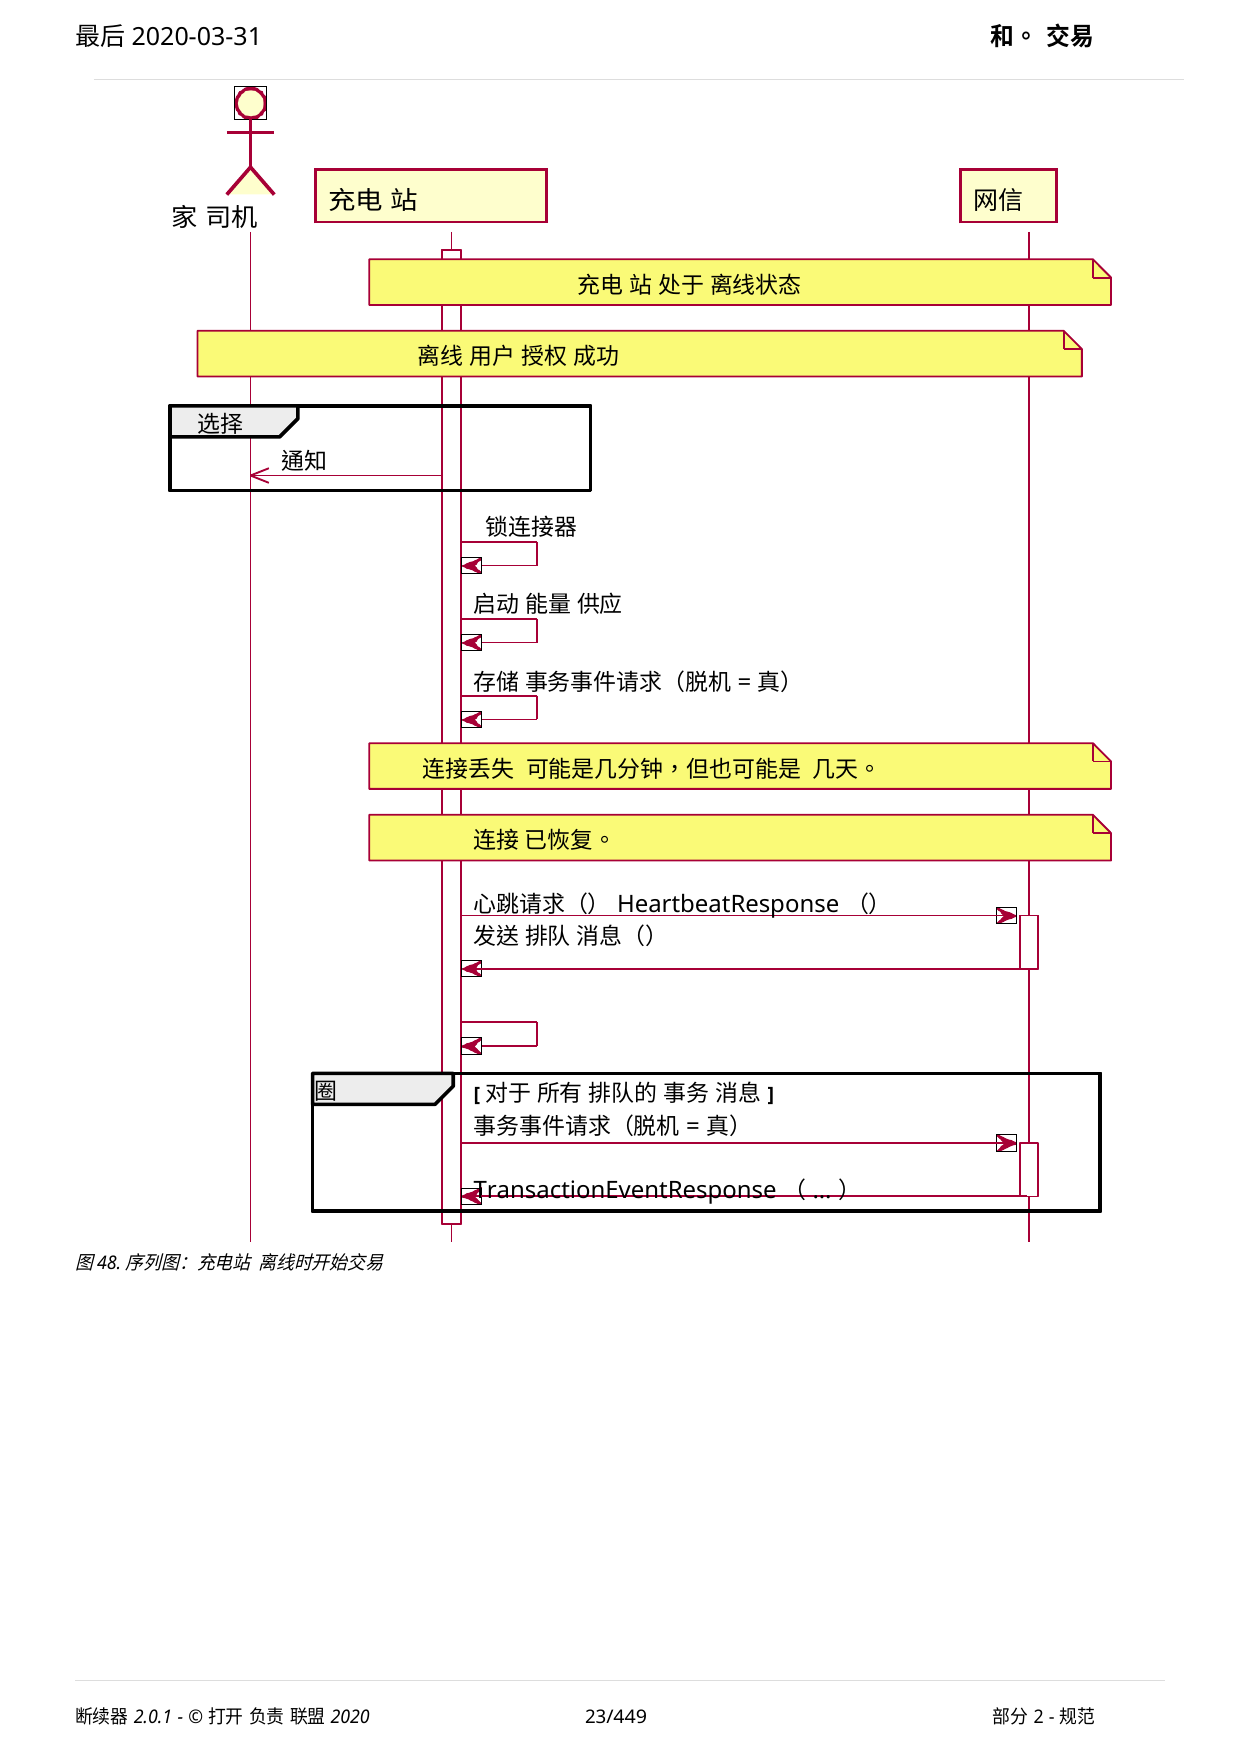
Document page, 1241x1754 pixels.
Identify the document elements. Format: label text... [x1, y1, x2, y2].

picture [462, 712, 481, 727]
picture [462, 1189, 481, 1204]
picture [462, 558, 481, 573]
picture [462, 635, 481, 650]
picture [997, 908, 1016, 923]
picture [997, 1135, 1016, 1151]
subtitle 家 司机 [171, 203, 1178, 232]
picture [462, 961, 481, 976]
text 图 48. 序列图：充电站 离线时开始交易 [75, 1248, 1178, 1275]
picture [462, 1038, 481, 1054]
picture [235, 87, 266, 119]
